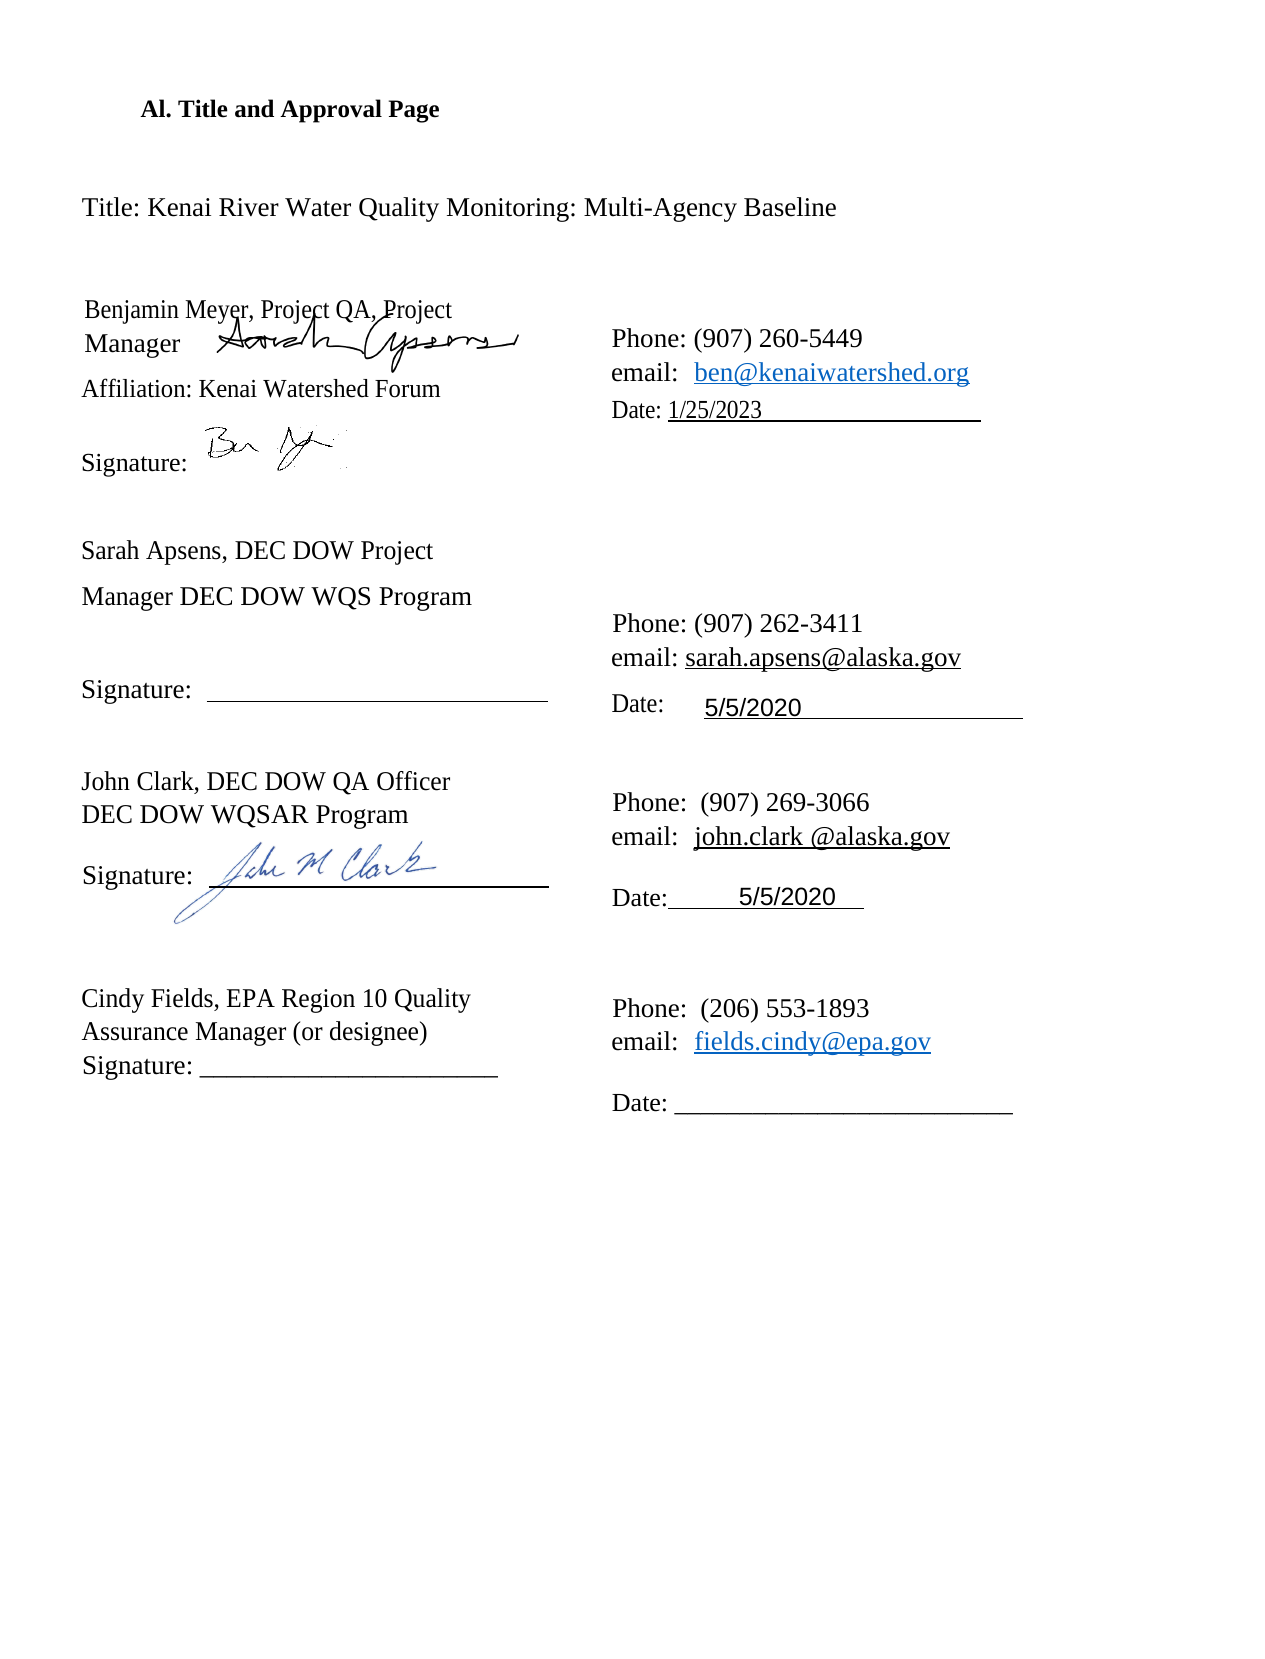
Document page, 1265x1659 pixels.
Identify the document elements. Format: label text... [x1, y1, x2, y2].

text email: john.clark @alaska.gov [611, 820, 1185, 851]
text email: ben@kenaiwatershed.org [611, 356, 1185, 387]
text Phone: (907) 262-3411 [612, 607, 1185, 638]
text Affiliation: Kenai Watershed Forum Signature: [81, 373, 518, 477]
text John Clark, DEC DOW QA Officer DEC DOW WQSAR Program [81, 765, 496, 829]
text Date: [611, 687, 668, 718]
text Benjamin Meyer, Project QA, Project Manager [84, 293, 518, 358]
text Sarah Apsens, DEC DOW Project Manager DEC DOW WQS Program [81, 534, 518, 611]
text Date: 5/5/2020 [612, 882, 1185, 912]
text Date: __________________________ [612, 1087, 1185, 1117]
text Phone: (907) 260-5449 [599, 322, 1185, 353]
text Title: Kenai River Water Quality Monitoring: Multi-Agency Baseline [82, 191, 1185, 222]
subtitle Al. Title and Approval Page [140, 94, 1185, 122]
picture [170, 890, 440, 930]
text Phone: (907) 269-3066 [612, 787, 1185, 818]
text 5/5/2020 [704, 692, 1185, 721]
text Signature: ______________________ [82, 1049, 553, 1080]
text Signature: [81, 673, 552, 704]
picture [170, 834, 440, 859]
text Signature: [82, 859, 553, 890]
text Phone: (206) 553-1893 [612, 992, 1185, 1023]
text email: sarah.apsens@alaska.gov [611, 641, 1185, 672]
text Cindy Fields, EPA Region 10 Quality Assurance Manager (or designee) [81, 982, 496, 1046]
text email: fields.cindy@epa.gov [611, 1025, 1185, 1056]
picture [214, 295, 521, 390]
text Date: 1/25/2023 [611, 394, 1185, 424]
